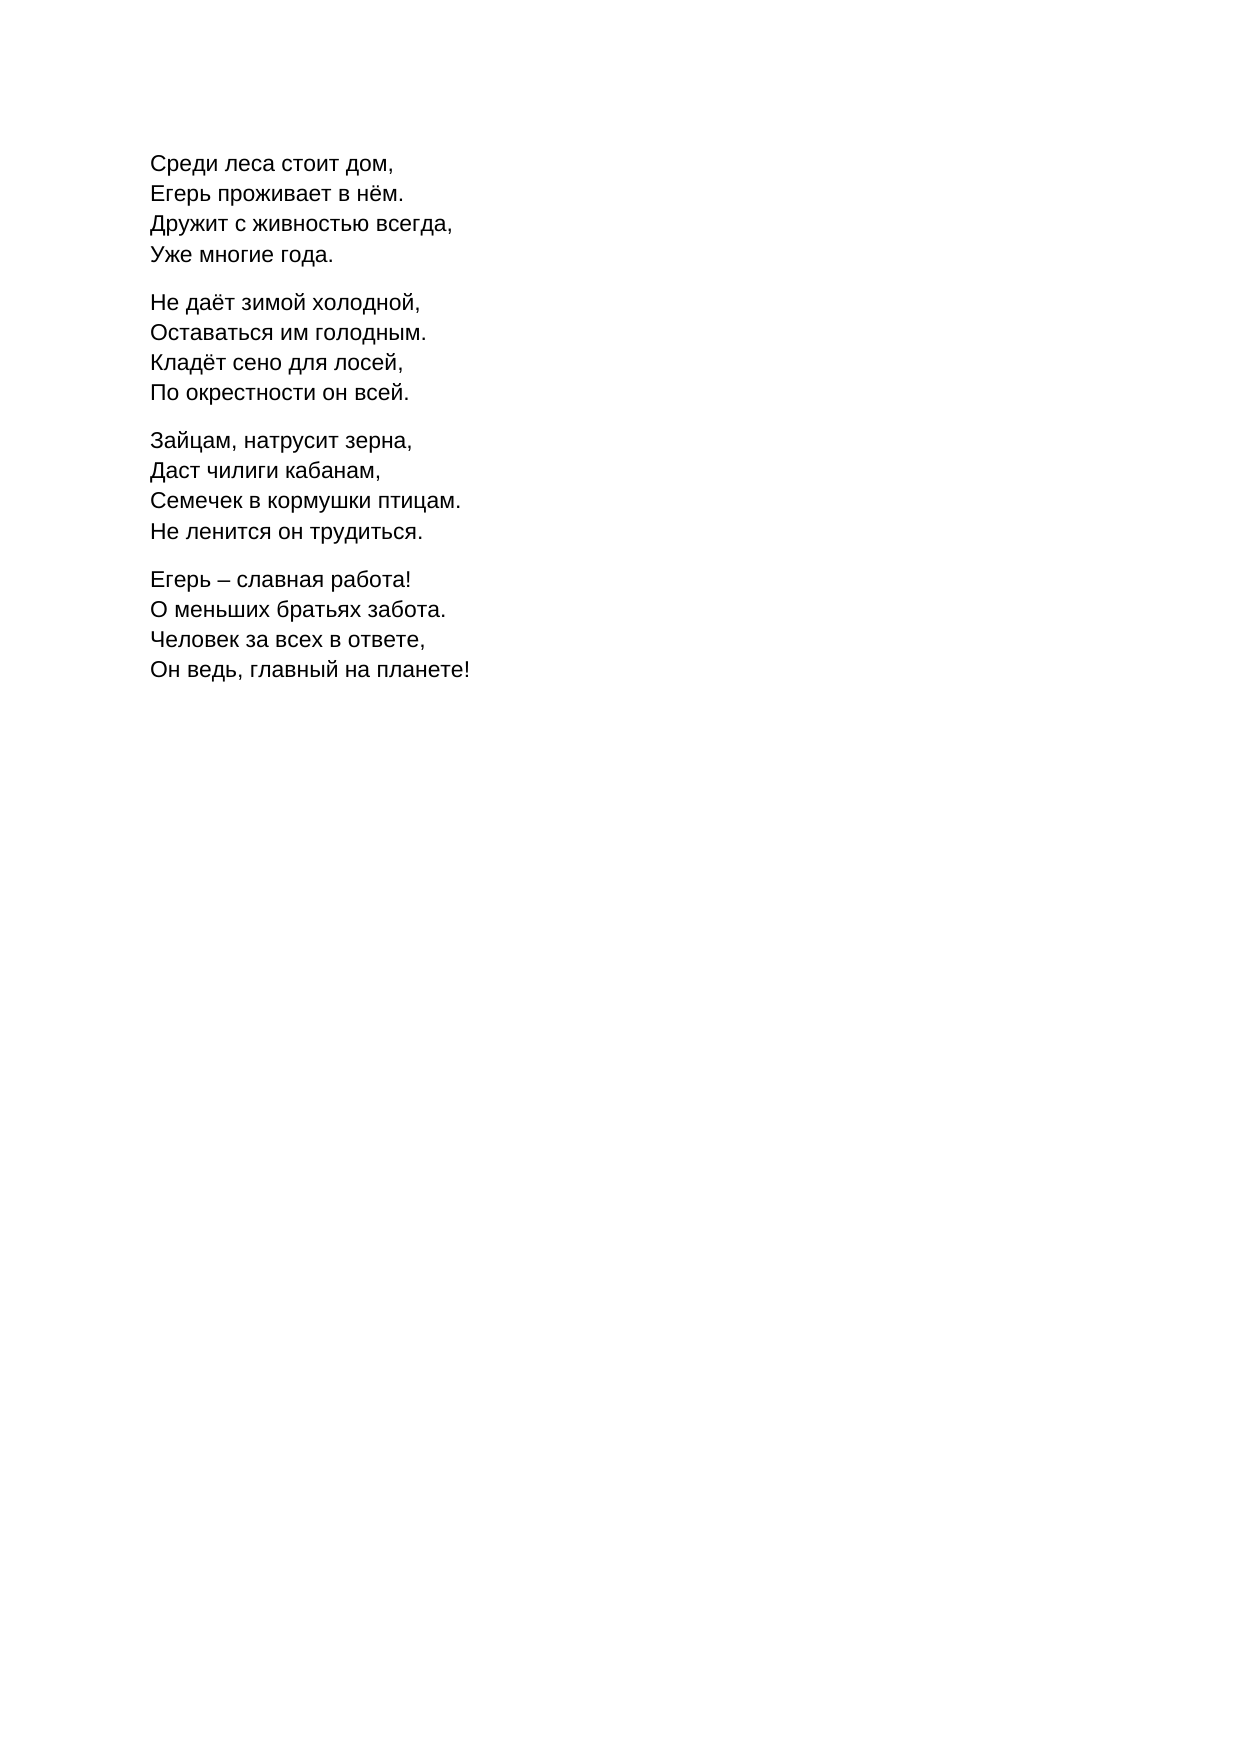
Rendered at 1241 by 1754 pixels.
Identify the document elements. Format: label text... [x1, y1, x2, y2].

text Не даёт зимой холодной, Оставаться им голодным. Кладёт сено для лосей, По окрестности он всей. [150, 288, 1090, 406]
text Егерь – славная работа! О меньших братьях забота. Человек за всех в ответе, Он ведь, главный на планете! [150, 566, 1090, 683]
text Зайцам, натрусит зерна, Даст чилиги кабанам, Семечек в кормушки птицам. Не ленится он трудиться. [150, 427, 1090, 544]
text Среди леса стоит дом, Егерь проживает в нём. Дружит с живностью всегда, Уже многие года. [150, 150, 1090, 267]
